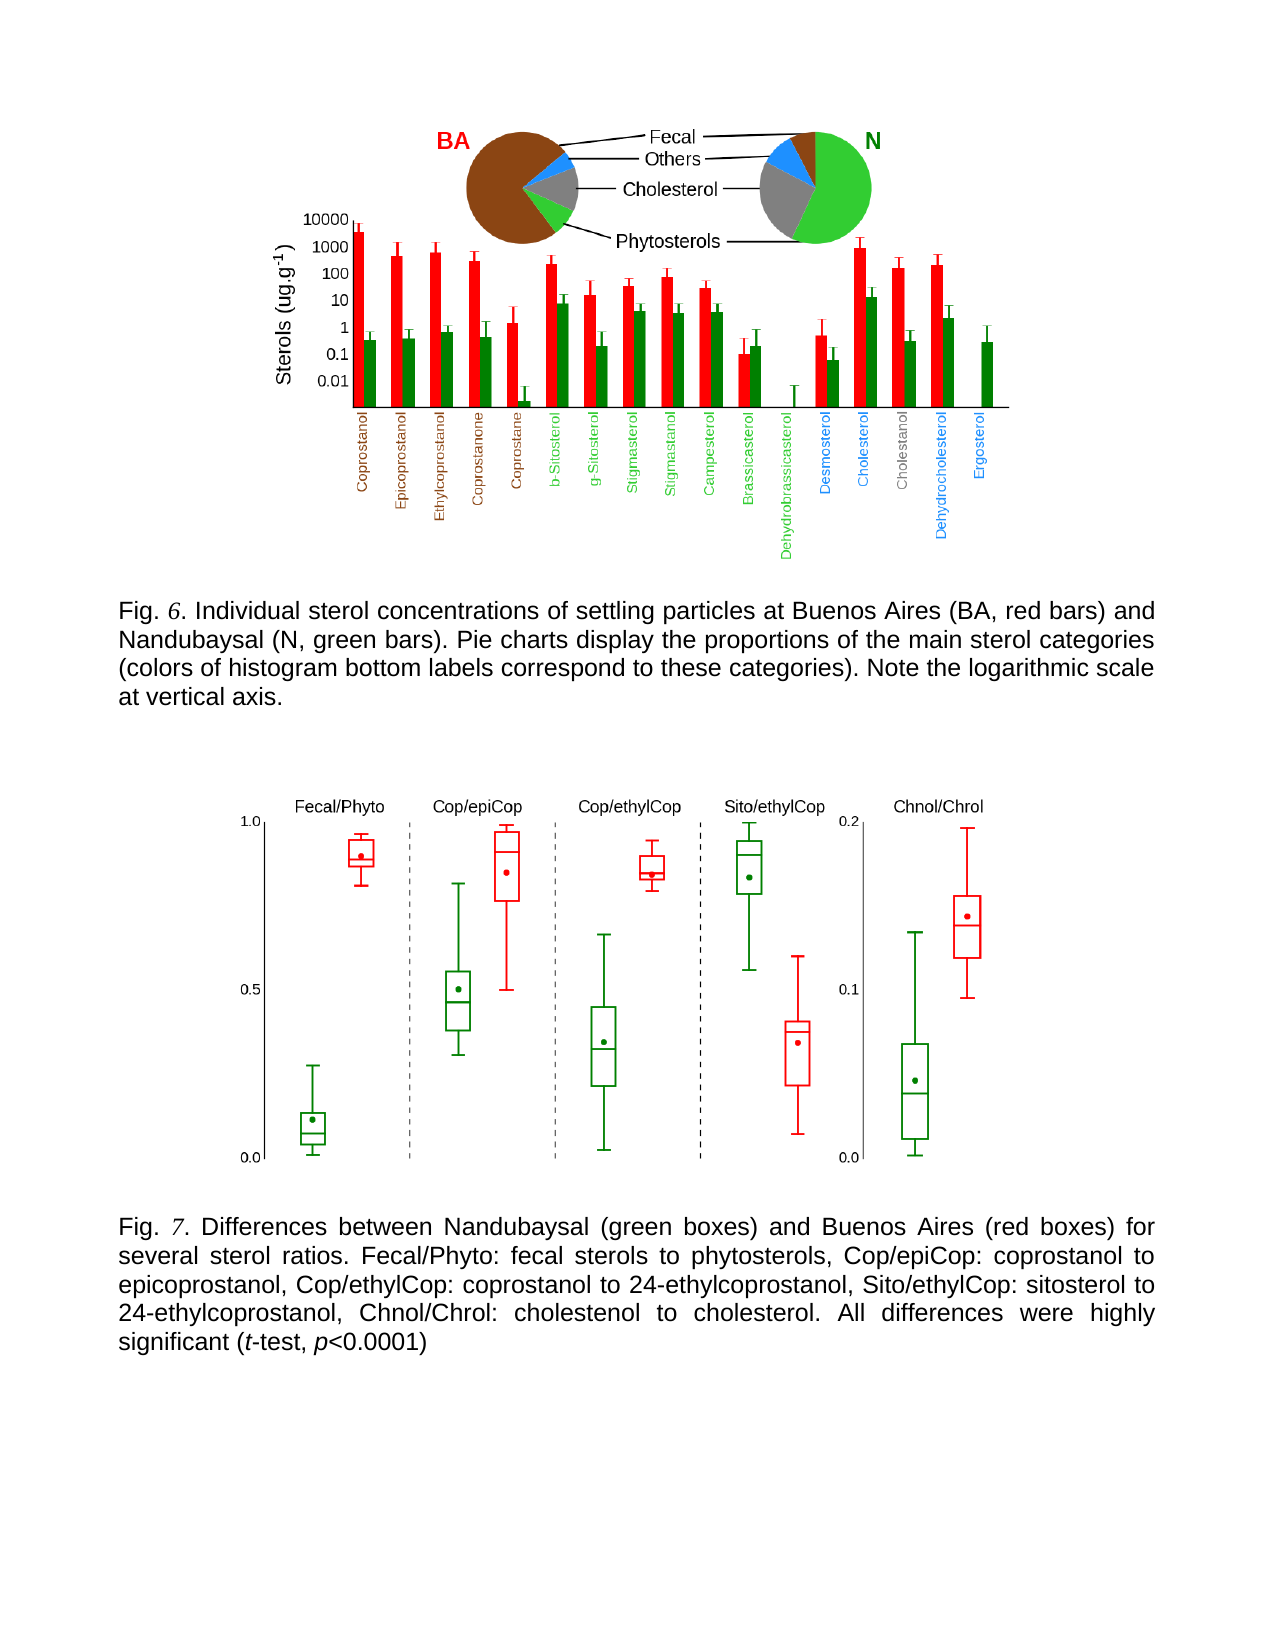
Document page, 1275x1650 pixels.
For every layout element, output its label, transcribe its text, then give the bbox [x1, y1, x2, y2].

text Fig. 6. Individual sterol concentrations of settling particles at Buenos Aires (BA, red bars) and Nandubaysal (N, green bars). Pie charts display the proportions of the main sterol categories (colors of histogram bottom labels correspond to these categories). Note the logarithmic scale at vertical axis. [118, 596, 1157, 711]
text Fig. 7. Differences between Nandubaysal (green boxes) and Buenos Aires (red boxes) for several sterol ratios. Fecal/Phyto: fecal sterols to phytosterols, Cop/epiCop: coprostanol to epicoprostanol, Cop/ethylCop: coprostanol to 24-ethylcoprostanol, Sito/ethylCop: sitosterol to 24-ethylcoprostanol, Chnol/Chrol: cholestenol to cholesterol. All differences were highly significant (t-test, p<0.0001) [118, 1212, 1157, 1356]
picture [222, 780, 1053, 1200]
picture [252, 118, 1023, 584]
